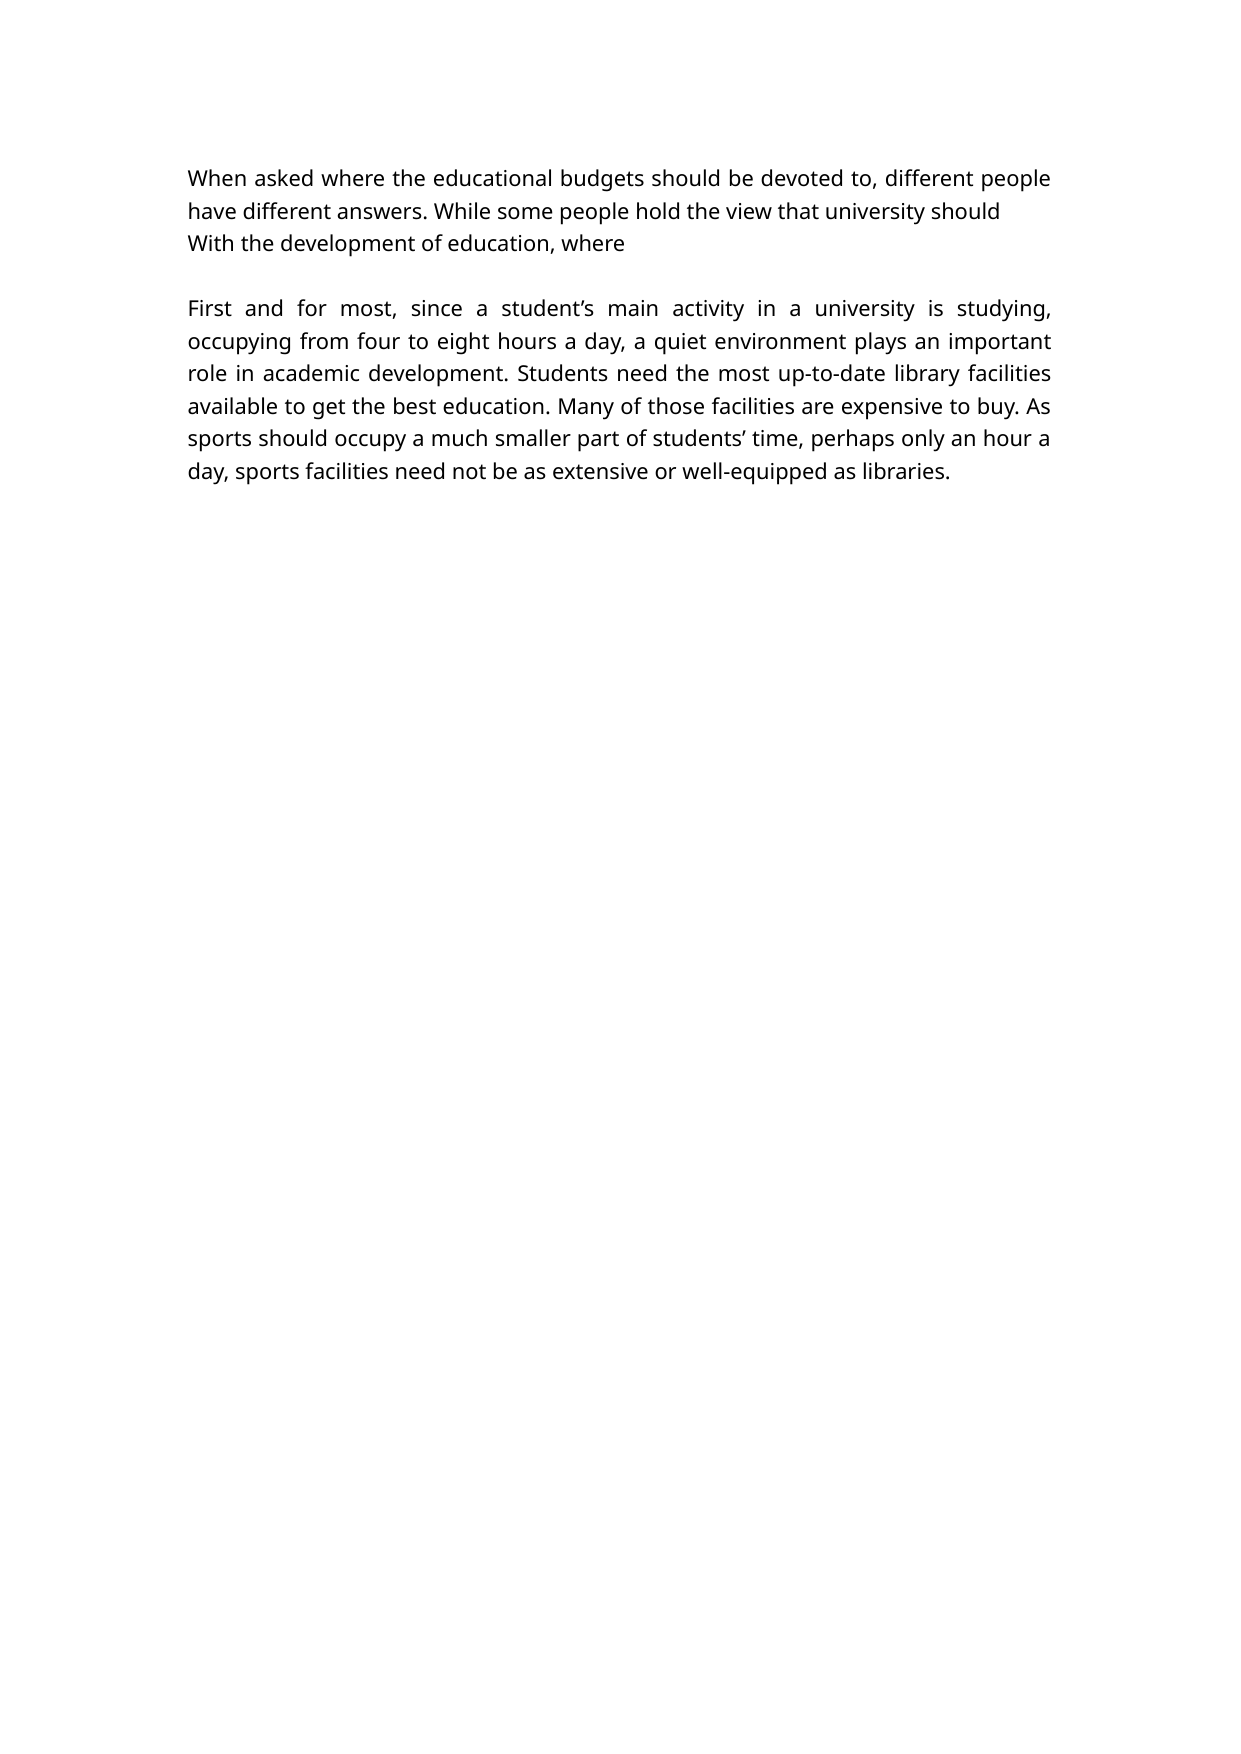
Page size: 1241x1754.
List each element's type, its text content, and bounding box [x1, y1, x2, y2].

text With the development of education, where [187, 227, 1053, 259]
text First and for most, since a student’s main activity in a university is studying, occupying from four to eight hours a day, a quiet environment plays an important role in academic development. Students need the most up-to-date library facilities available to get the best education. Many of those facilities are expensive to buy. As sports should occupy a much smaller part of students’ time, perhaps only an hour a day, sports facilities need not be as extensive or well-equipped as libraries. [187, 292, 1053, 487]
text When asked where the educational budgets should be devoted to, different people have different answers. While some people hold the view that university should [187, 162, 1053, 227]
